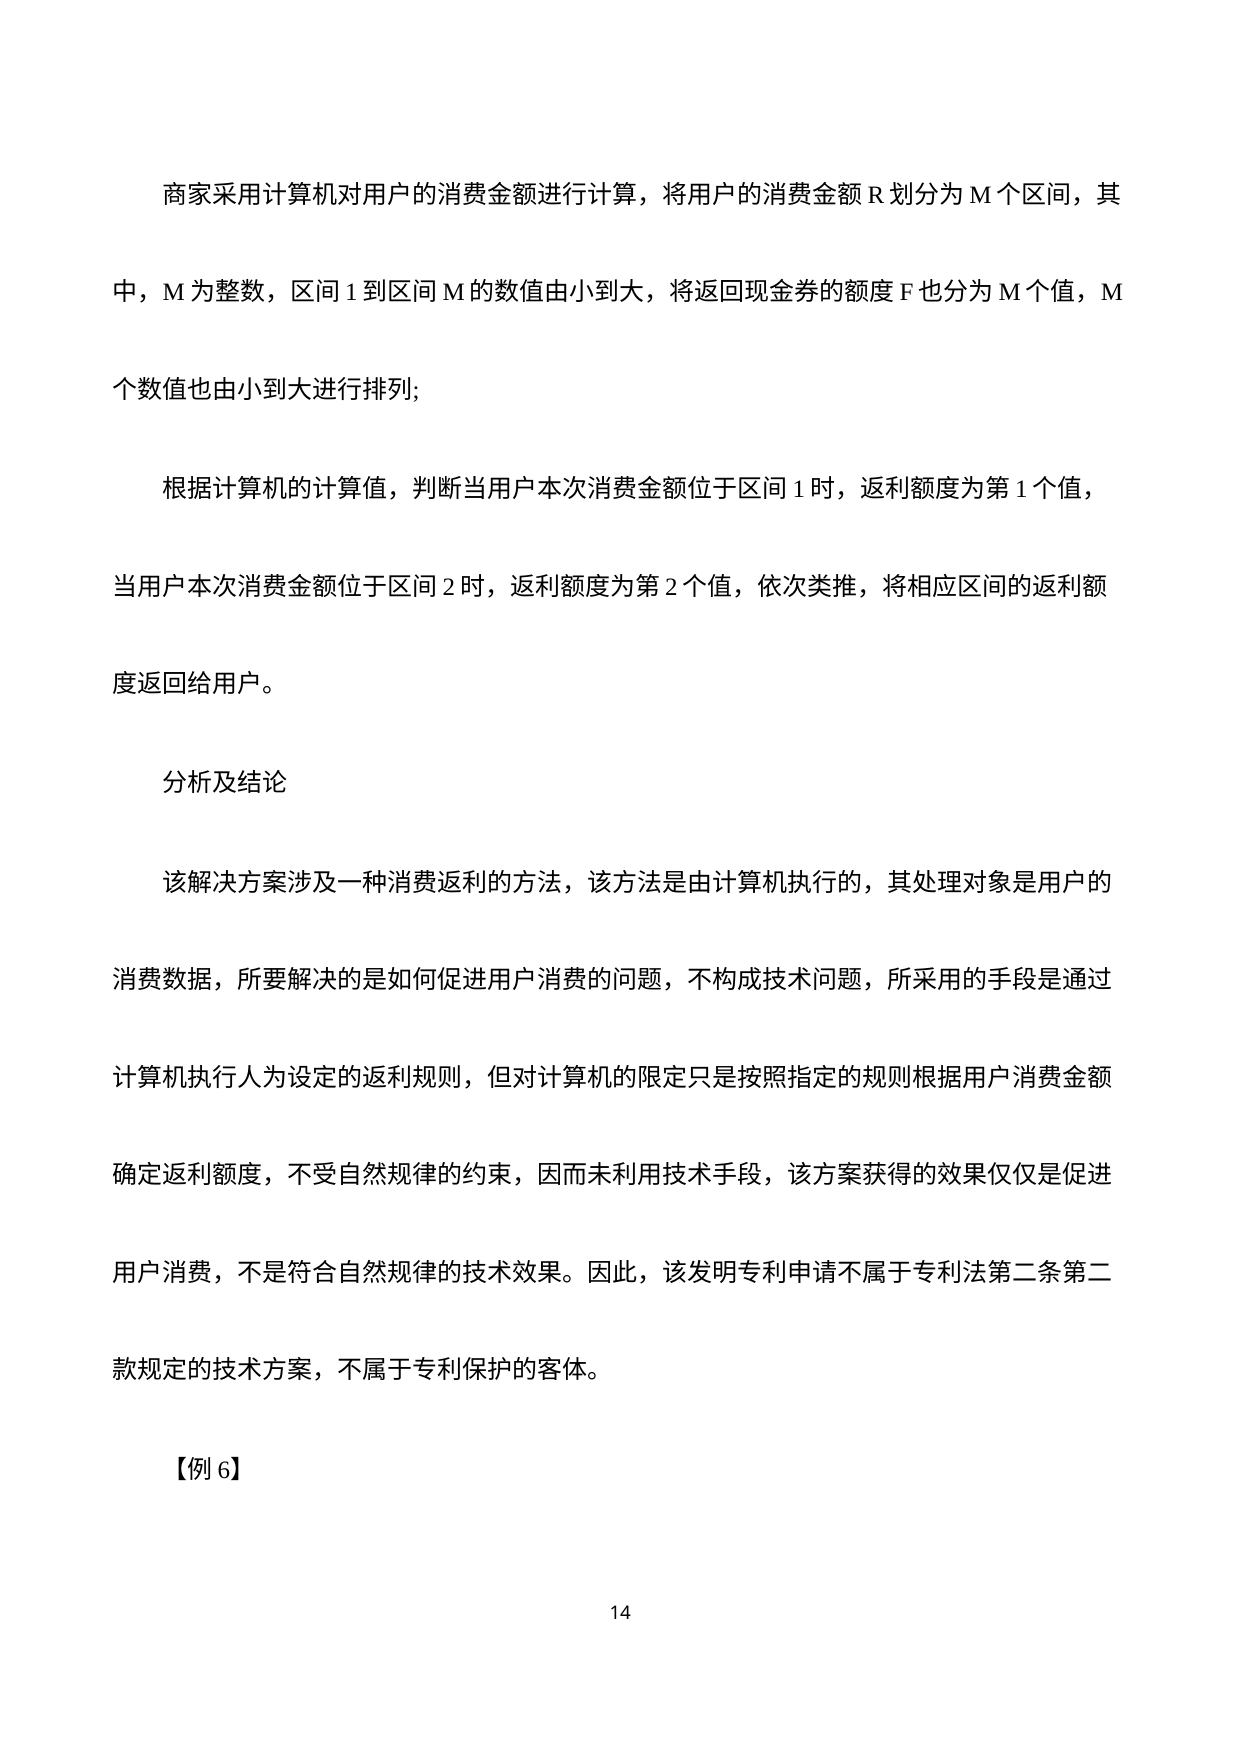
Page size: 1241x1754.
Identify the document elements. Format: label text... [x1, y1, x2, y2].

text 根据计算机的计算值，判断当用户本次消费金额位于区间1时，返利额度为第1个值，当用户本次消费金额位于区间2时，返利额度为第2个值，依次类推，将相应区间的返利额度返回给用户。 [112, 454, 1128, 714]
text 分析及结论 [112, 748, 1128, 813]
text 商家采用计算机对用户的消费金额进行计算，将用户的消费金额R划分为M个区间，其中，M为整数，区间1到区间M的数值由小到大，将返回现金券的额度F也分为M个值，M个数值也由小到大进行排列; [112, 160, 1128, 420]
text 【例6】 [112, 1435, 1128, 1500]
text 该解决方案涉及一种消费返利的方法，该方法是由计算机执行的，其处理对象是用户的消费数据，所要解决的是如何促进用户消费的问题，不构成技术问题，所采用的手段是通过计算机执行人为设定的返利规则，但对计算机的限定只是按照指定的规则根据用户消费金额确定返利额度，不受自然规律的约束，因而未利用技术手段，该方案获得的效果仅仅是促进用户消费，不是符合自然规律的技术效果。因此，该发明专利申请不属于专利法第二条第二款规定的技术方案，不属于专利保护的客体。 [112, 848, 1128, 1400]
